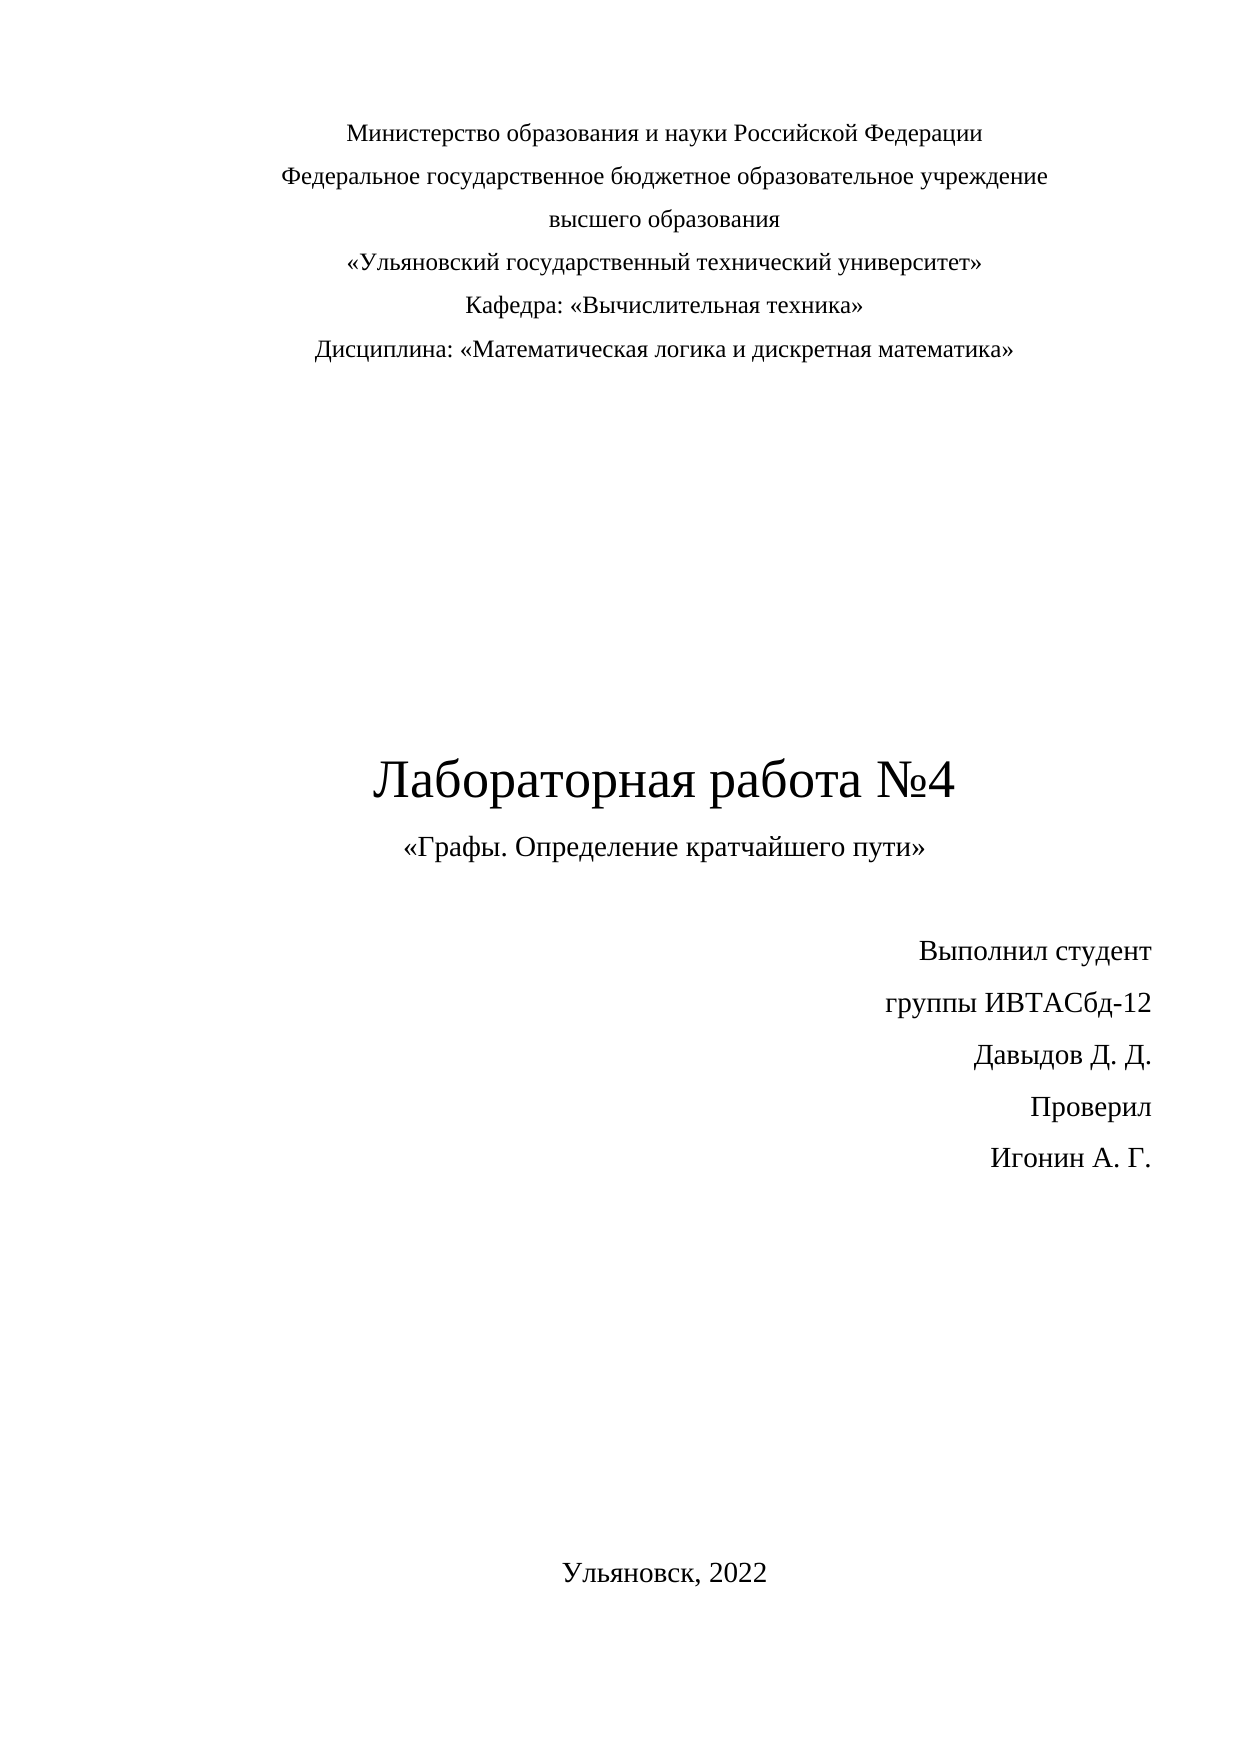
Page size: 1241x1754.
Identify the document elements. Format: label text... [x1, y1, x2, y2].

text Министерство образования и науки Российской Федерации [177, 118, 1152, 147]
text Лабораторная работа №4 [177, 747, 1152, 810]
text высшего образования [177, 204, 1152, 233]
text Проверил [177, 1089, 1152, 1122]
text группы ИВТАСбд-12 [177, 985, 1152, 1018]
text Выполнил студент [177, 933, 1152, 967]
text Игонин А. Г. [177, 1141, 1152, 1174]
text «Ульяновский государственный технический университет» [177, 247, 1152, 276]
text «Графы. Определение кратчайшего пути» [177, 829, 1152, 863]
text Федеральное государственное бюджетное образовательное учреждение [177, 161, 1152, 190]
text Дисциплина: «Математическая логика и дискретная математика» [177, 334, 1152, 362]
text Давыдов Д. Д. [177, 1037, 1152, 1070]
text Кафедра: «Вычислительная техника» [177, 291, 1152, 319]
text Ульяновск, 2022 [177, 1556, 1152, 1589]
